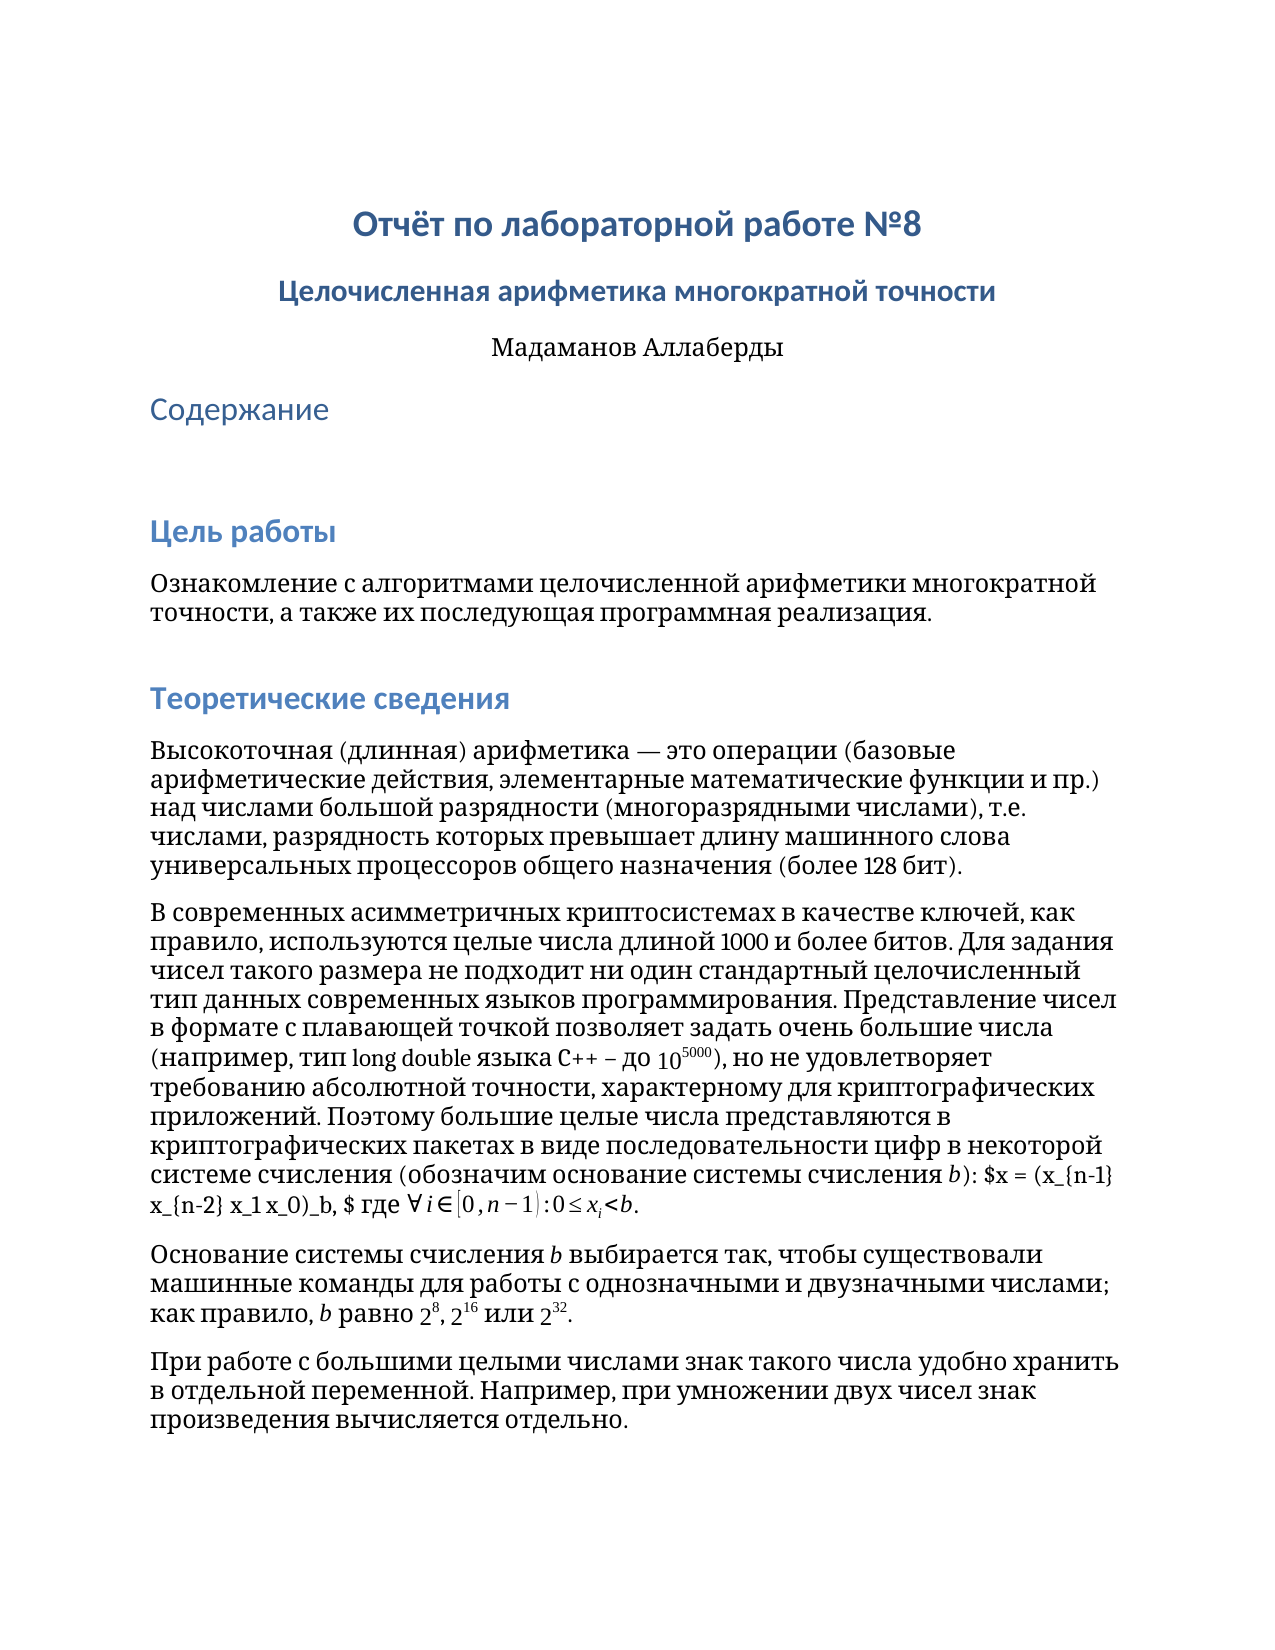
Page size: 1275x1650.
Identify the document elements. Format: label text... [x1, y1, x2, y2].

subtitle Цель работы [150, 510, 1125, 551]
subtitle Целочисленная арифметика многократной точности [150, 271, 1125, 309]
text Высокоточная (длинная) арифметика — это операции (базовые арифметические действия, элементарные математические функции и пр.) над числами большой разрядности (многоразрядными числами), т.е. числами, разрядность которых превышает длину машинного слова универсальных процессоров общего назначения (более 128 бит). [150, 737, 1125, 881]
text Ознакомление с алгоритмами целочисленной арифметики многократной точности, а также их последующая программная реализация. [150, 570, 1125, 627]
text В современных асимметричных криптосистемах в качестве ключей, как правило, используются целые числа длиной 1000 и более битов. Для задания чисел такого размера не подходит ни один стандартный целочисленный тип данных современных языков программирования. Представление чисел в формате с плавающей точкой позволяет задать очень большие числа (например, тип long double языка C++ – до ), но не удовлетворяет требованию абсолютной точности, характерному для криптографических приложений. Поэтому большие целые числа представляются в криптографических пакетах в виде последовательности цифр в некоторой системе счисления (обозначим основание системы счисления ): $x = (x_{n-1} x_{n-2} x_1 x_0)_b, $ где . [150, 899, 1125, 1222]
text Основание системы счисления выбирается так, чтобы существовали машинные команды для работы с однозначными и двузначными числами; как правило, равно , или . [150, 1241, 1125, 1329]
title Отчёт по лабораторной работе №8 [150, 200, 1125, 246]
subtitle Теоретические сведения [150, 677, 1125, 718]
text Мадаманов Аллаберды [150, 334, 1125, 363]
text При работе с большими целыми числами знак такого числа удобно хранить в отдельной переменной. Например, при умножении двух чисел знак произведения вычисляется отдельно. [150, 1348, 1125, 1434]
